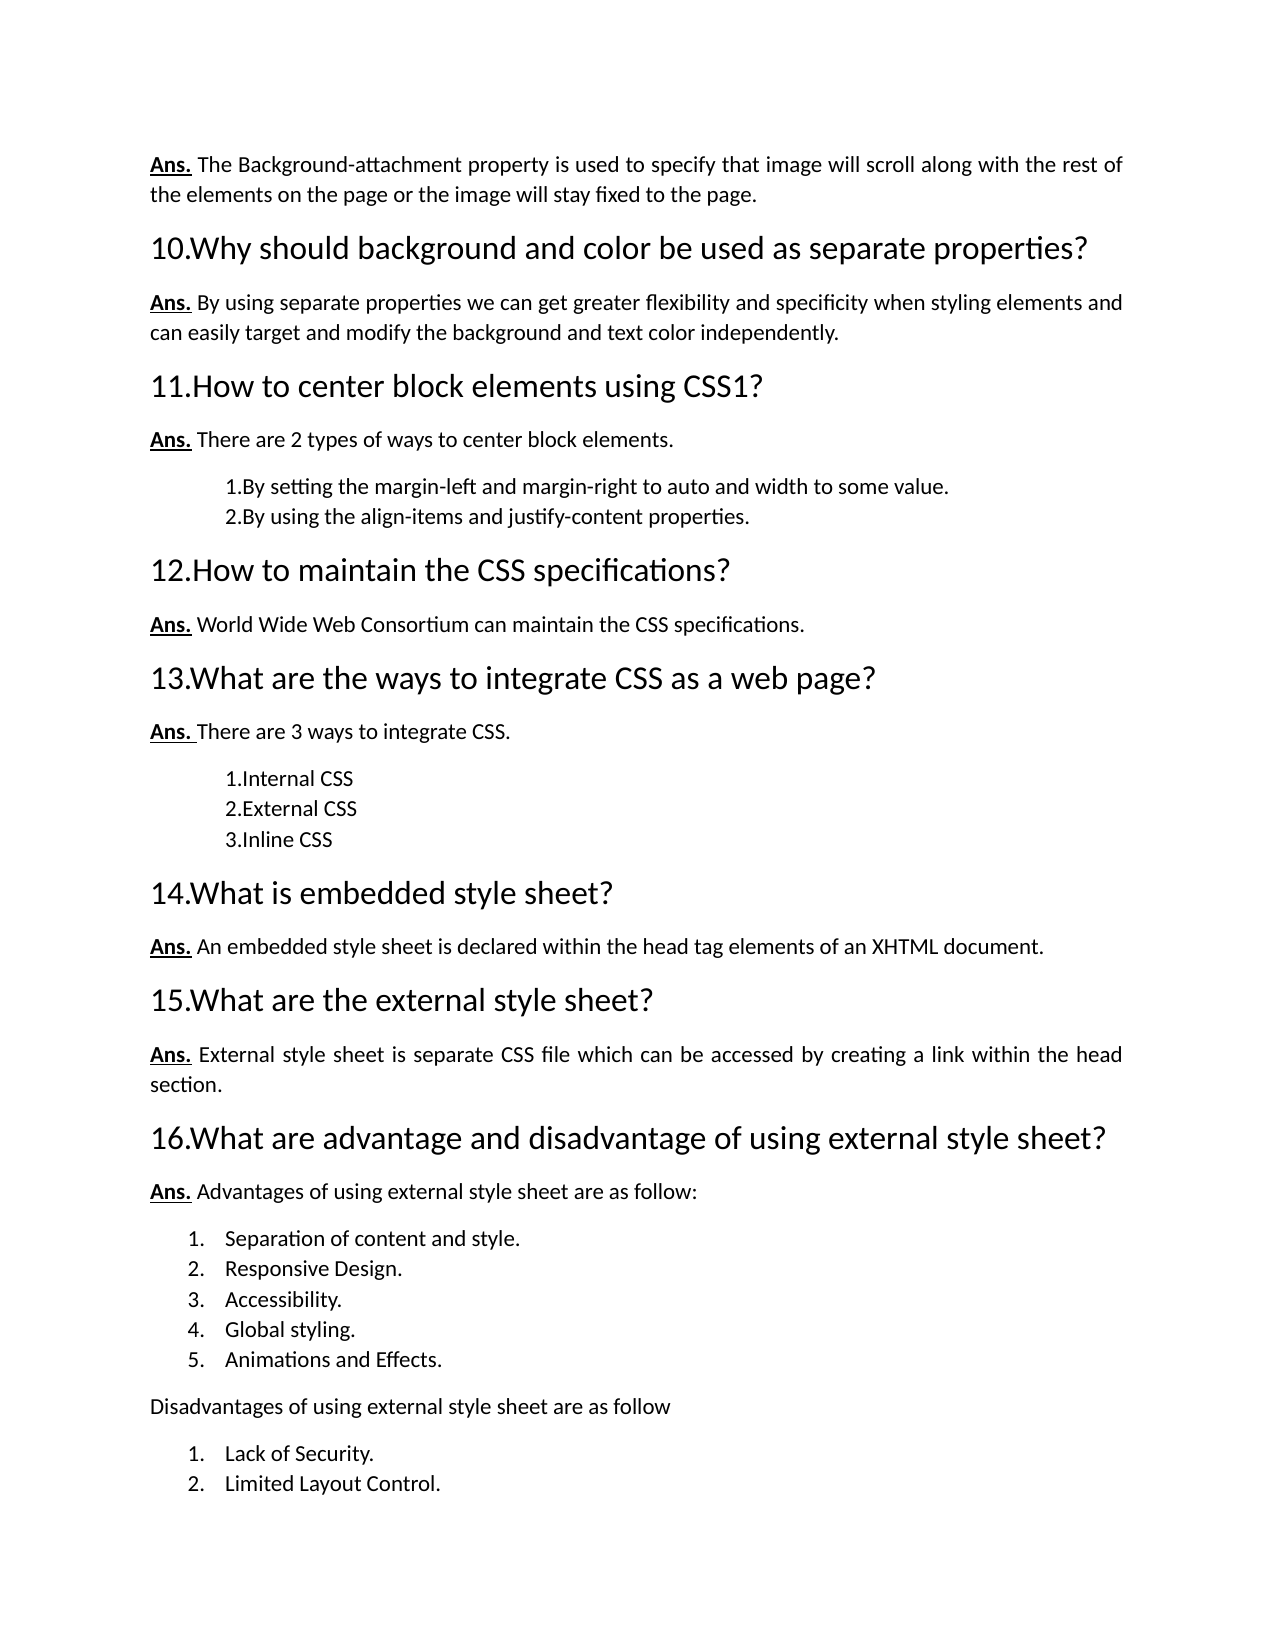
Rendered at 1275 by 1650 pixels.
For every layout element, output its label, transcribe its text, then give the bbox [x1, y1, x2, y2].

list Animations and Effects. [187, 1345, 1125, 1373]
list Accessibility. [187, 1285, 1125, 1313]
list Separation of content and style. [187, 1224, 1125, 1252]
list Responsive Design. [187, 1254, 1125, 1283]
list 2.By using the align-items and justify-content properties. [225, 502, 1125, 531]
text Ans. The Background-attachment property is used to specify that image will scroll along with the rest of the elements on the page or the image will stay fixed to the page. [150, 150, 1125, 208]
list 1.By setting the margin-left and margin-right to auto and width to some value. [225, 472, 1125, 500]
text 13.What are the ways to integrate CSS as a web page? [150, 657, 1125, 698]
text 14.What is embedded style sheet? [150, 872, 1125, 912]
list Limited Layout Control. [187, 1469, 1125, 1497]
text Ans. There are 2 types of ways to center block elements. [150, 425, 1125, 453]
text Ans. There are 3 ways to integrate CSS. [150, 717, 1125, 746]
list 1.Internal CSS [225, 764, 1125, 792]
text Ans. By using separate properties we can get greater flexibility and specificity when styling elements and can easily target and modify the background and text color independently. [150, 288, 1125, 346]
text 16.What are advantage and disadvantage of using external style sheet? [150, 1117, 1125, 1158]
text 10.Why should background and color be used as separate properties? [150, 227, 1125, 268]
text 15.What are the external style sheet? [150, 979, 1125, 1020]
text 12.How to maintain the CSS specifications? [150, 549, 1125, 590]
list Lack of Security. [187, 1439, 1125, 1467]
text Ans. An embedded style sheet is declared within the head tag elements of an XHTML document. [150, 932, 1125, 960]
list Global styling. [187, 1315, 1125, 1343]
text 11.How to center block elements using CSS1? [150, 365, 1125, 406]
list 2.External CSS [225, 794, 1125, 823]
text Disadvantages of using external style sheet are as follow [150, 1392, 1125, 1420]
text Ans. World Wide Web Consortium can maintain the CSS specifications. [150, 610, 1125, 638]
list 3.Inline CSS [225, 825, 1125, 853]
text Ans. External style sheet is separate CSS file which can be accessed by creating a link within the head section. [150, 1040, 1125, 1098]
text Ans. Advantages of using external style sheet are as follow: [150, 1177, 1125, 1206]
